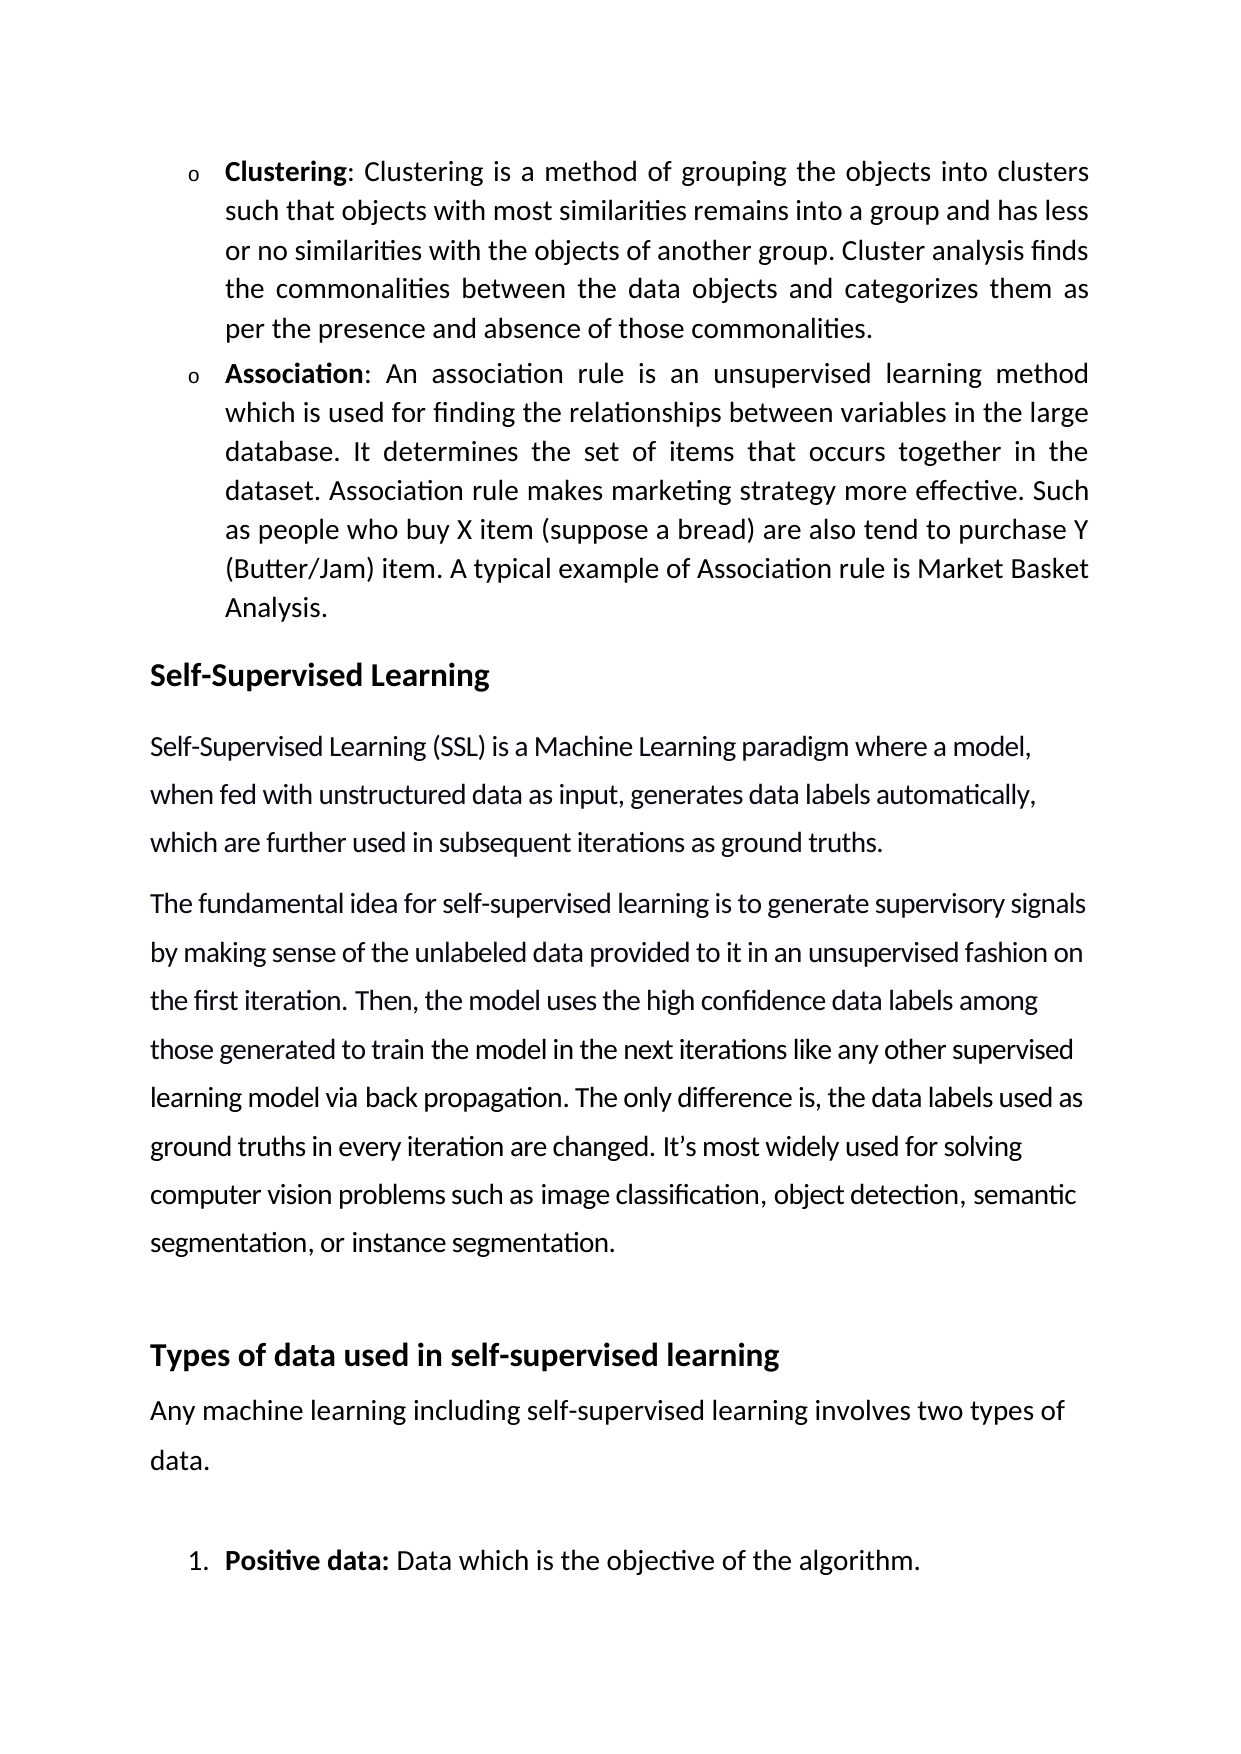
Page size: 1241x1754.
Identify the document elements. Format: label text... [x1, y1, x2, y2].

text Any machine learning including self-supervised learning involves two types of data. [150, 1377, 1090, 1477]
list Positive data: Data which is the objective of the algorithm. [187, 1527, 1090, 1577]
text Self-Supervised Learning (SSL) is a Machine Learning paradigm where a model, when fed with unstructured data as input, generates data labels automatically, which are further used in subsequent iterations as ground truths. [150, 715, 1090, 860]
text The fundamental idea for self-supervised learning is to generate supervisory signals by making sense of the unlabeled data provided to it in an unsupervised fashion on the first iteration. Then, the model uses the high confidence data labels among those generated to train the model in the next iterations like any other supervised learning model via back propagation. The only difference is, the data labels used as ground truths in every iteration are changed. It’s most widely used for solving computer vision problems such as image classification, object detection, semantic segmentation, or instance segmentation. [150, 873, 1090, 1260]
list Clustering: Clustering is a method of grouping the objects into clusters such that objects with most similarities remains into a group and has less or no similarities with the objects of another group. Cluster analysis finds the commonalities between the data objects and categorizes them as per the presence and absence of those commonalities. [187, 150, 1090, 345]
list Association: An association rule is an unsupervised learning method which is used for finding the relationships between variables in the large database. It determines the set of items that occurs together in the dataset. Association rule makes marketing strategy more effective. Such as people who buy X item (suppose a bread) are also tend to purchase Y (Butter/Jam) item. A typical example of Association rule is Market Basket Analysis. [187, 352, 1090, 625]
text Self-Supervised Learning [150, 654, 1090, 695]
subtitle Types of data used in self-supervised learning [150, 1333, 1090, 1374]
